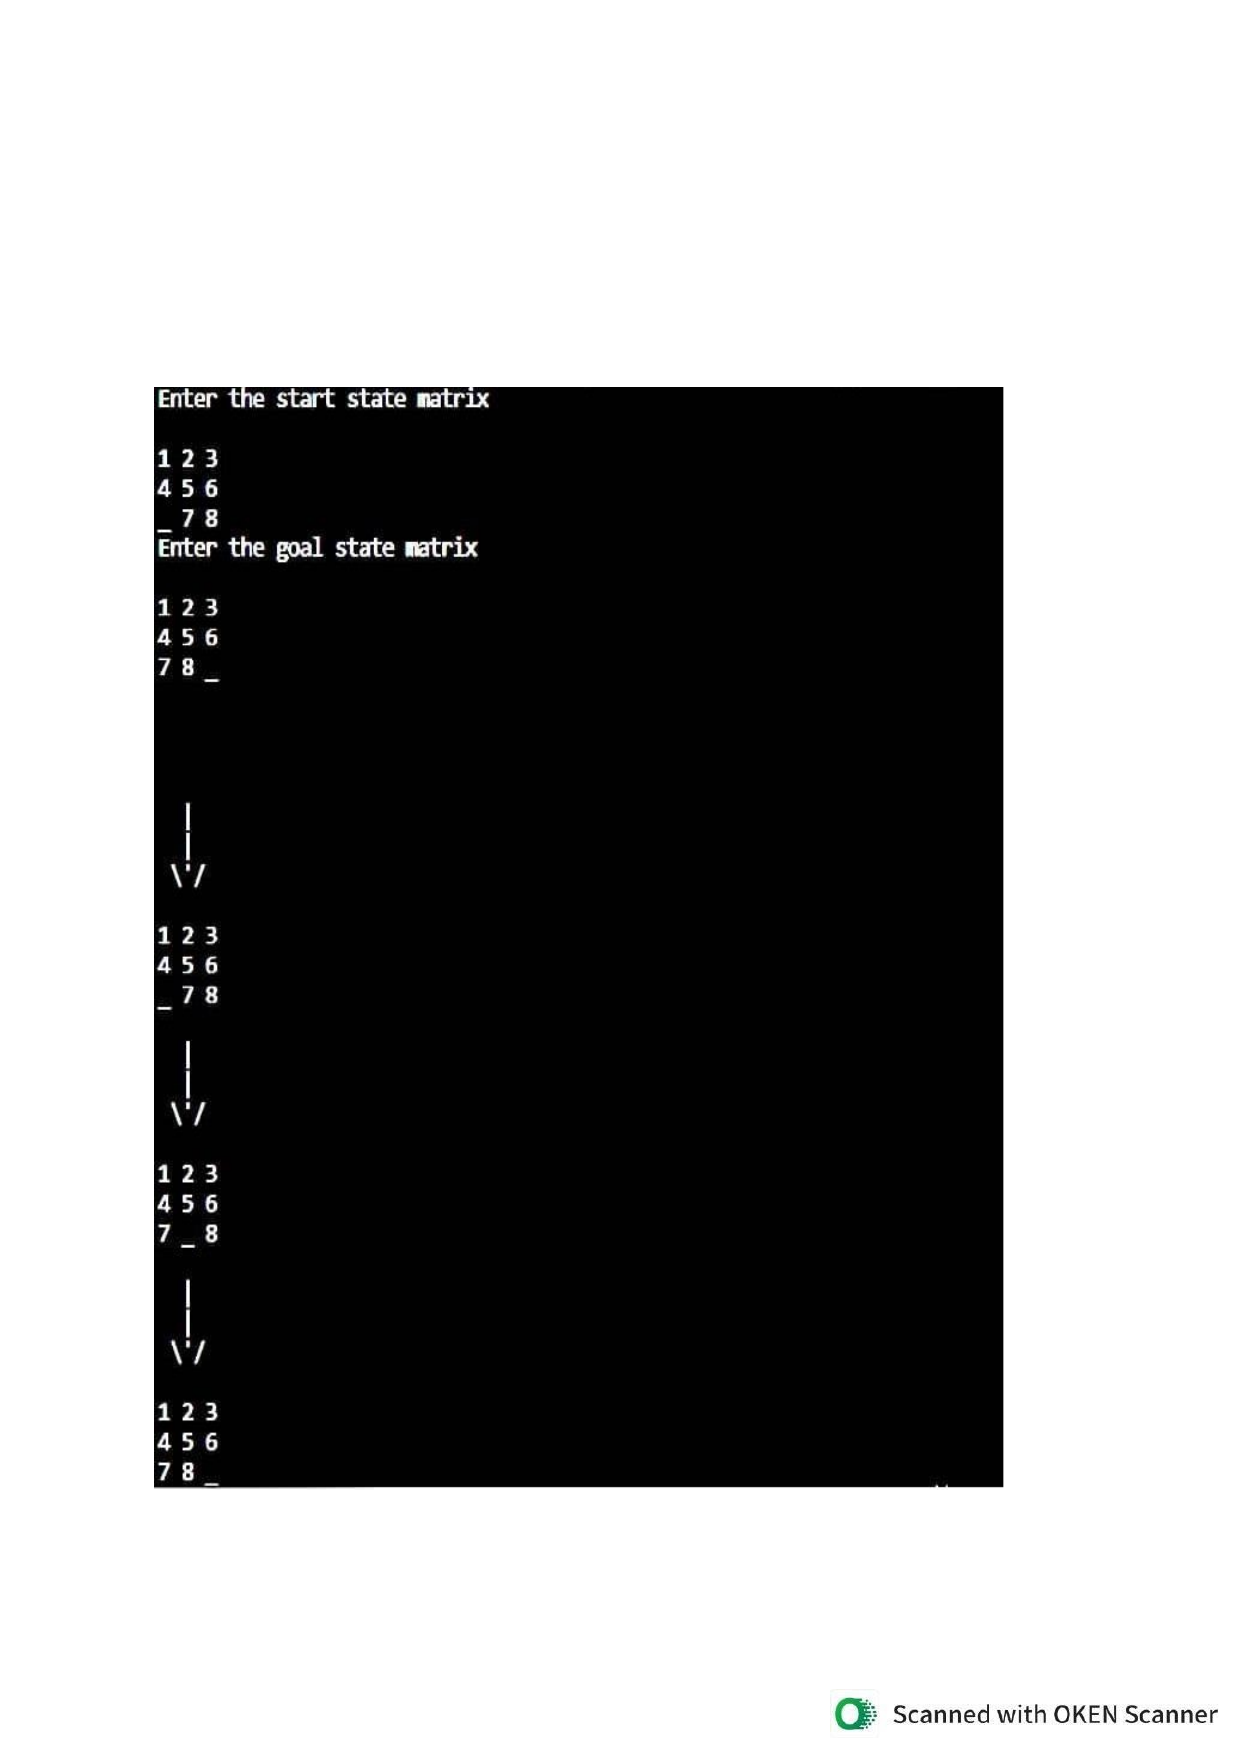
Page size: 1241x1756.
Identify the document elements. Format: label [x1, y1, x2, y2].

picture [154, 387, 1004, 1490]
picture [830, 1689, 1219, 1738]
